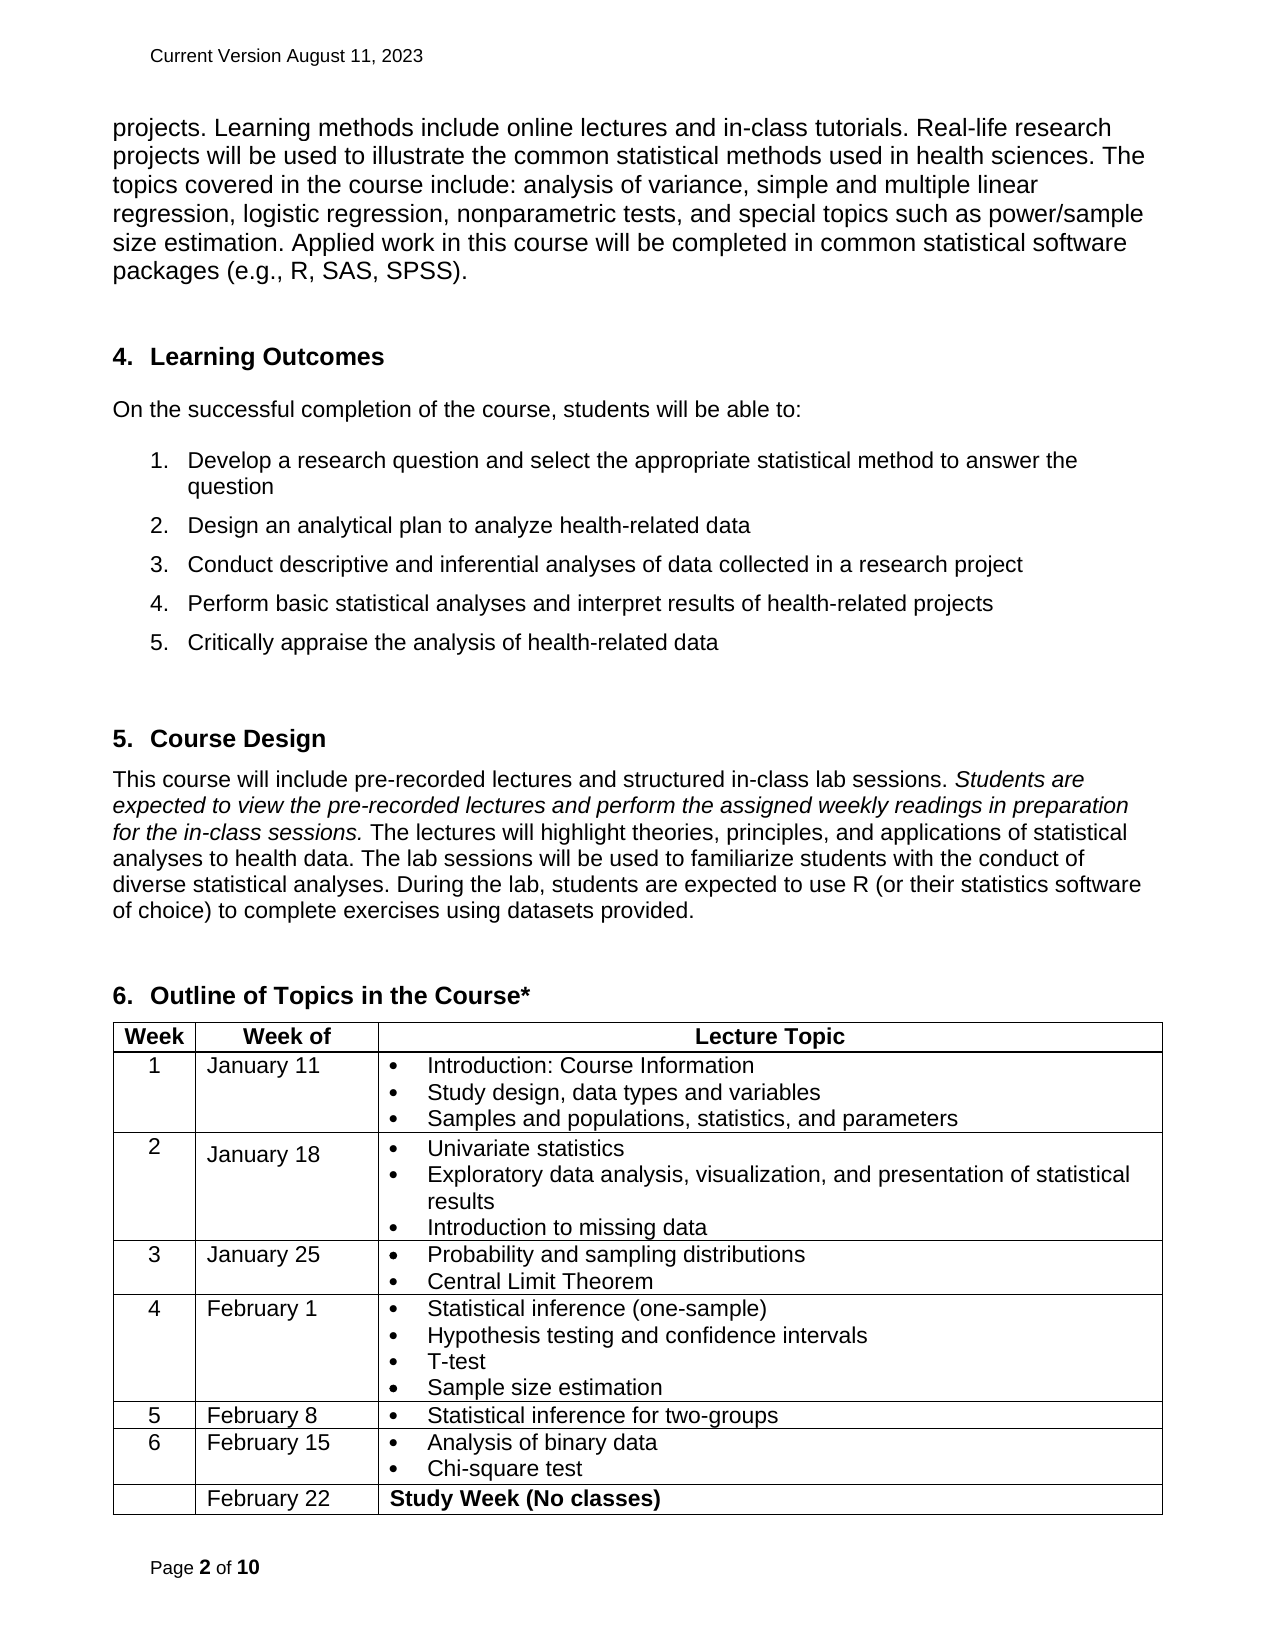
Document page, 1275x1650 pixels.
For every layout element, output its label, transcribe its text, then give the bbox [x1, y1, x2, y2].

table_cell 1 [114, 1053, 195, 1132]
table_cell 2 [114, 1133, 195, 1240]
table_cell Probability and sampling distributions Central Limit Theorem [379, 1241, 1162, 1294]
table_cell January 18 [196, 1133, 378, 1240]
table_header Week of [196, 1023, 378, 1051]
list Conduct descriptive and inferential analyses of data collected in a research project [150, 551, 1162, 577]
table_cell 5 [114, 1402, 195, 1428]
table_cell February 1 [196, 1295, 378, 1401]
subtitle Course Design [112, 724, 1162, 753]
table_cell Introduction: Course Information Study design, data types and variables Samples and populations, statistics, and parameters [379, 1053, 1162, 1132]
table_cell January 25 [196, 1241, 378, 1294]
subtitle Outline of Topics in the Course* [112, 981, 1162, 1009]
table_cell Analysis of binary data Chi-square test [379, 1429, 1162, 1484]
table_cell Statistical inference (one-sample) Hypothesis testing and confidence intervals T-test Sample size estimation [379, 1295, 1162, 1401]
table_cell February 15 [196, 1429, 378, 1484]
table_cell February 22 [196, 1485, 378, 1514]
table_cell Study Week (No classes) [379, 1485, 1162, 1514]
table_header Lecture Topic [379, 1023, 1162, 1051]
table_cell 3 [114, 1241, 195, 1294]
table_cell January 11 [196, 1053, 378, 1132]
list Design an analytical plan to analyze health-related data [150, 512, 1162, 538]
subtitle Learning Outcomes [112, 342, 1162, 371]
table_cell Statistical inference for two-groups [379, 1402, 1162, 1428]
table_cell February 8 [196, 1402, 378, 1428]
table_cell [114, 1485, 195, 1514]
table_cell 4 [114, 1295, 195, 1401]
list Critically appraise the analysis of health-related data [150, 629, 1162, 655]
table_cell Univariate statistics Exploratory data analysis, visualization, and presentation of statistical results Introduction to missing data [379, 1133, 1162, 1240]
list Perform basic statistical analyses and interpret results of health-related projects [150, 590, 1162, 616]
text On the successful completion of the course, students will be able to: [112, 396, 1162, 422]
list Develop a research question and select the appropriate statistical method to answer the question [150, 447, 1162, 500]
table_header Week [114, 1023, 195, 1051]
text This course will include pre-recorded lectures and structured in-class lab sessions. Students are expected to view the pre-recorded lectures and perform the assigned weekly readings in preparation for the in-class sessions. The lectures will highlight theories, principles, and applications of statistical analyses to health data. The lab sessions will be used to familiarize students with the conduct of diverse statistical analyses. During the lab, students are expected to use R (or their statistics software of choice) to complete exercises using datasets provided. [112, 766, 1162, 924]
table_cell 6 [114, 1429, 195, 1484]
